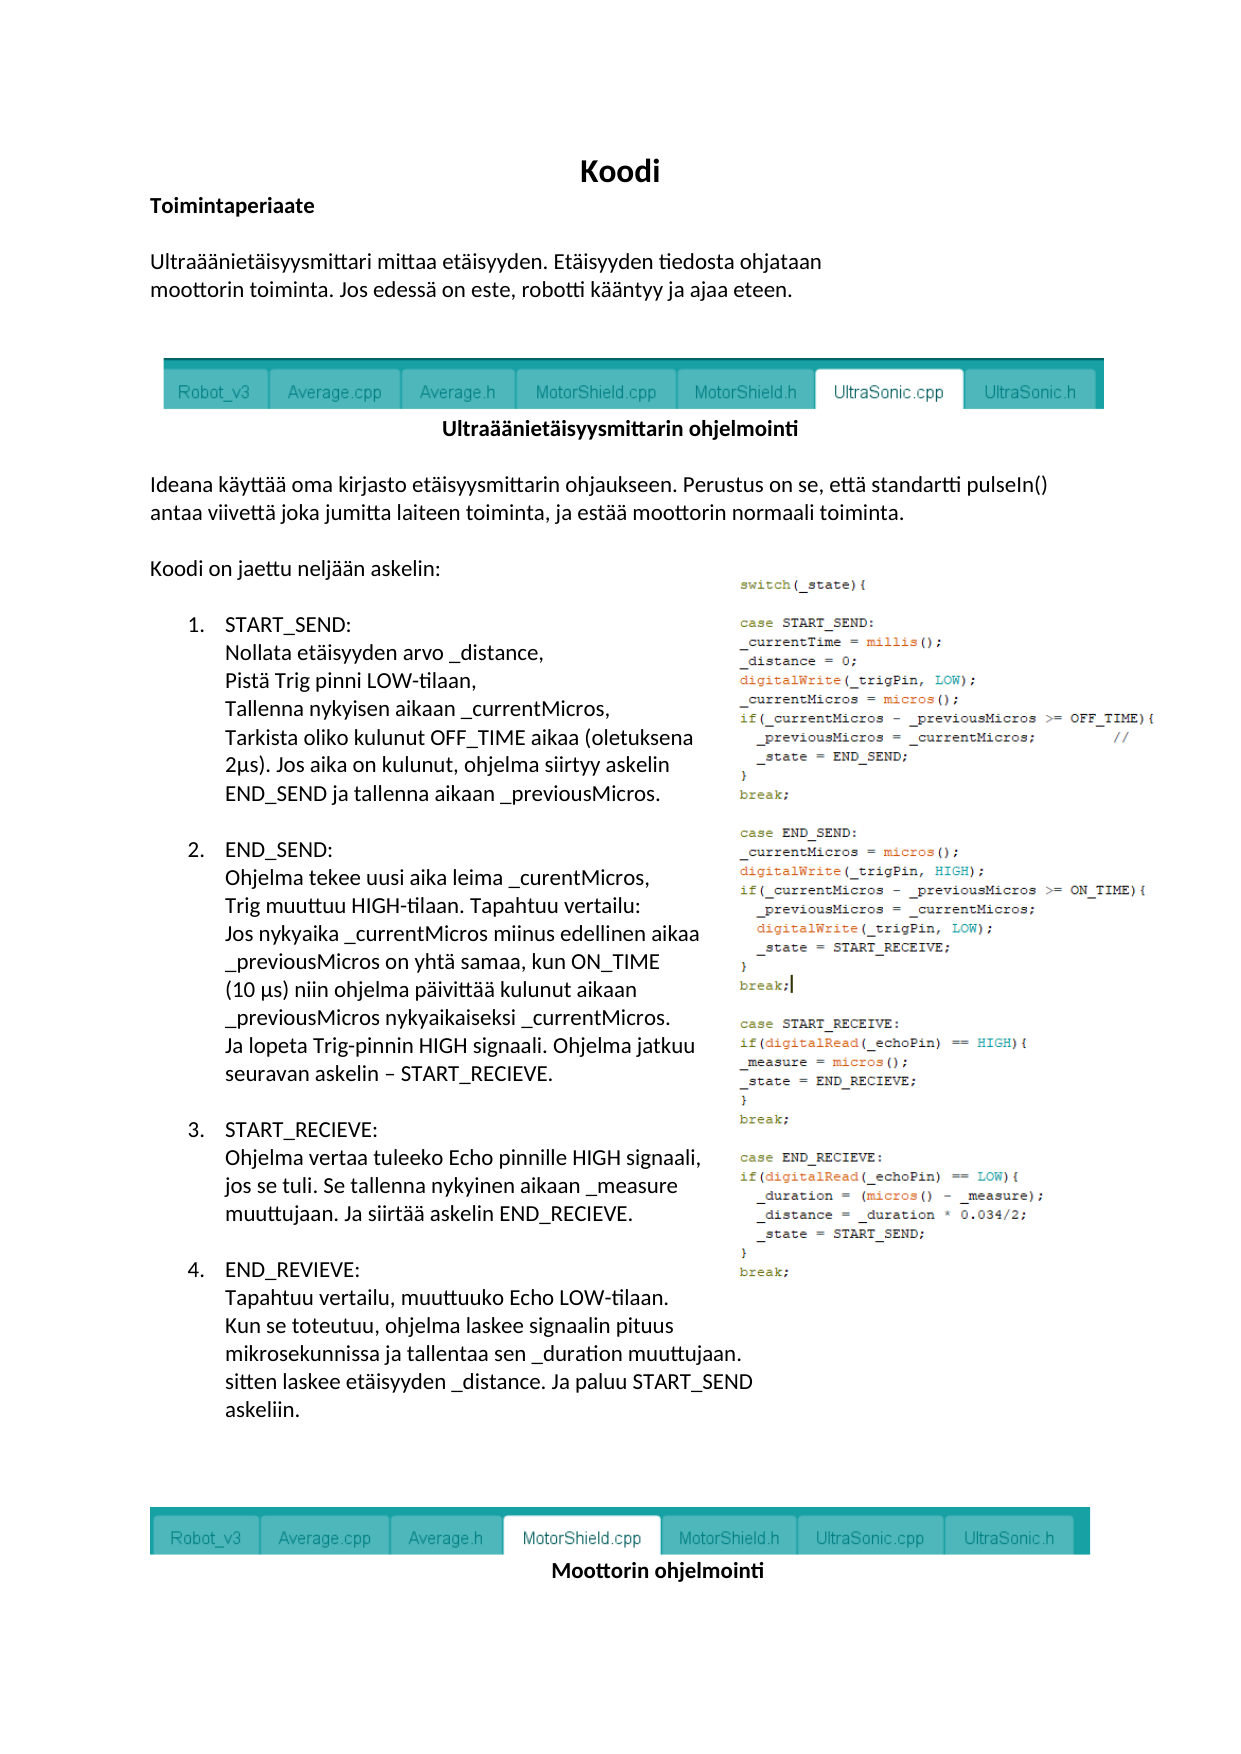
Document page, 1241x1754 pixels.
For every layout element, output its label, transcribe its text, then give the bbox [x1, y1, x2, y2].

list Nollata etäisyyden arvo _distance, [225, 638, 725, 667]
list mikrosekunnissa ja tallentaa sen _duration muuttujaan. [225, 1339, 1090, 1367]
text Ideana käyttää oma kirjasto etäisyysmittarin ohjaukseen. Perustus on se, että standartti pulseIn() antaa viivettä joka jumitta laiteen toiminta, ja estää moottorin normaali toiminta. [150, 470, 1090, 526]
text Toimintaperiaate [150, 191, 1090, 219]
list END_REVIEVE: [187, 1255, 725, 1283]
list Moottorin ohjelmointi [225, 1557, 1090, 1584]
picture [150, 1507, 1091, 1557]
list Ohjelma tekee uusi aika leima _curentMicros, [225, 863, 725, 891]
text moottorin toiminta. Jos edessä on este, robotti kääntyy ja ajaa eteen. [150, 275, 1090, 303]
picture [725, 576, 1167, 1291]
list askeliin. [225, 1395, 1090, 1423]
list START_RECIEVE: [187, 1115, 725, 1143]
list sitten laskee etäisyyden _distance. Ja paluu START_SEND [225, 1367, 1090, 1395]
list Jos nykyaika _currentMicros miinus edellinen aikaa [225, 919, 725, 947]
list (10 µs) niin ohjelma päivittää kulunut aikaan _previousMicros nykyaikaiseksi _currentMicros. [225, 975, 725, 1031]
list START_SEND: [187, 611, 725, 638]
list Pistä Trig pinni LOW-tilaan, [225, 667, 725, 694]
list Tapahtuu vertailu, muuttuuko Echo LOW-tilaan. Kun se toteutuu, ohjelma laskee signaalin pituus [225, 1283, 1090, 1339]
list END_SEND: [187, 835, 725, 863]
list jos se tuli. Se tallenna nykyinen aikaan _measure muuttujaan. Ja siirtää askelin END_RECIEVE. [225, 1171, 725, 1227]
list Trig muuttuu HIGH-tilaan. Tapahtuu vertailu: [225, 891, 725, 919]
text Ultraäänietäisyysmittari mittaa etäisyyden. Etäisyyden tiedosta ohjataan [150, 247, 1090, 275]
picture [163, 358, 1104, 415]
list Ohjelma vertaa tuleeko Echo pinnille HIGH signaali, [225, 1143, 725, 1171]
text Koodi [150, 150, 1090, 191]
list Tallenna nykyisen aikaan _currentMicros, [225, 694, 725, 723]
list _previousMicros on yhtä samaa, kun ON_TIME [225, 947, 725, 975]
text Koodi on jaettu neljään askelin: [150, 554, 1090, 582]
list Ja lopeta Trig-pinnin HIGH signaali. Ohjelma jatkuu seuravan askelin – START_RECIEVE. [225, 1031, 725, 1087]
list Tarkista oliko kulunut OFF_TIME aikaa (oletuksena 2µs). Jos aika on kulunut, ohjelma siirtyy askelin END_SEND ja tallenna aikaan _previousMicros. [225, 723, 725, 807]
